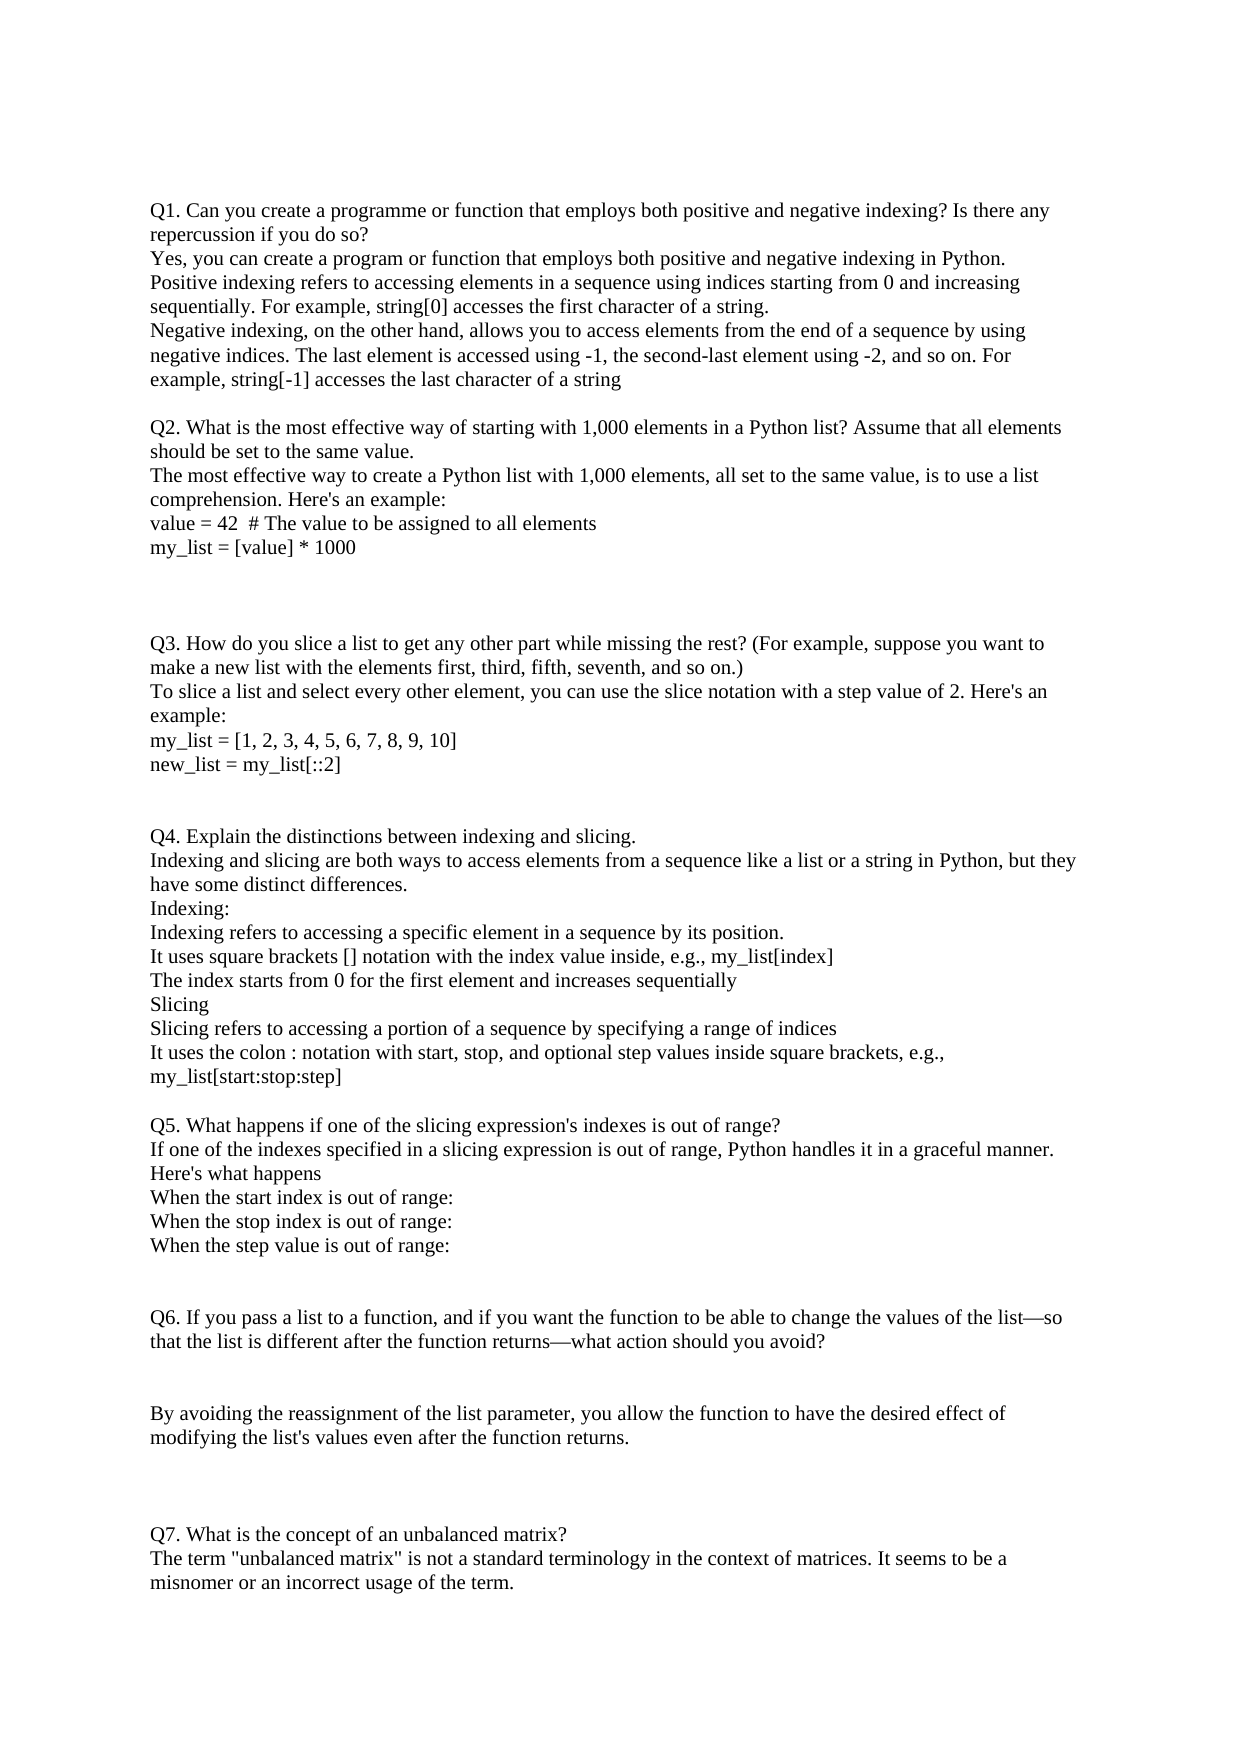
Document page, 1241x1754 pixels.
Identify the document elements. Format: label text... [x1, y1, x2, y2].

text Indexing: [150, 896, 1090, 920]
text It uses the colon : notation with start, stop, and optional step values inside square brackets, e.g., my_list[start:stop:step] [150, 1040, 1090, 1088]
text When the stop index is out of range: [150, 1209, 1090, 1233]
text Indexing and slicing are both ways to access elements from a sequence like a list or a string in Python, but they have some distinct differences. [150, 848, 1090, 896]
text It uses square brackets [] notation with the index value inside, e.g., my_list[index] [150, 944, 1090, 968]
text my_list = [value] * 1000 [150, 535, 1090, 559]
text When the start index is out of range: [150, 1185, 1090, 1209]
text value = 42 # The value to be assigned to all elements [150, 511, 1090, 535]
text my_list = [1, 2, 3, 4, 5, 6, 7, 8, 9, 10] [150, 727, 1090, 752]
text When the step value is out of range: [150, 1233, 1090, 1257]
text Q4. Explain the distinctions between indexing and slicing. [150, 824, 1090, 848]
text Negative indexing, on the other hand, allows you to access elements from the end of a sequence by using negative indices. The last element is accessed using -1, the second-last element using -2, and so on. For example, string[-1] accesses the last character of a string [150, 318, 1090, 391]
text Q7. What is the concept of an unbalanced matrix? [150, 1522, 1090, 1546]
text Q5. What happens if one of the slicing expression's indexes is out of range? [150, 1112, 1090, 1137]
text The term "unbalanced matrix" is not a standard terminology in the context of matrices. It seems to be a misnomer or an incorrect usage of the term. [150, 1546, 1090, 1594]
text By avoiding the reassignment of the list parameter, you allow the function to have the desired effect of modifying the list's values even after the function returns. [150, 1377, 1090, 1449]
text If one of the indexes specified in a slicing expression is out of range, Python handles it in a graceful manner. Here's what happens [150, 1137, 1090, 1185]
text Slicing refers to accessing a portion of a sequence by specifying a range of indices [150, 1016, 1090, 1040]
text To slice a list and select every other element, you can use the slice notation with a step value of 2. Here's an example: [150, 679, 1090, 727]
text The most effective way to create a Python list with 1,000 elements, all set to the same value, is to use a list comprehension. Here's an example: [150, 463, 1090, 511]
text Q6. If you pass a list to a function, and if you want the function to be able to change the values of the list—so that the list is different after the function returns—what action should you avoid? [150, 1305, 1090, 1353]
text Indexing refers to accessing a specific element in a sequence by its position. [150, 920, 1090, 944]
text Q3. How do you slice a list to get any other part while missing the rest? (For example, suppose you want to make a new list with the elements first, third, fifth, seventh, and so on.) [150, 631, 1090, 679]
text Q1. Can you create a programme or function that employs both positive and negative indexing? Is there any repercussion if you do so? [150, 198, 1090, 246]
text Yes, you can create a program or function that employs both positive and negative indexing in Python. [150, 246, 1090, 270]
text new_list = my_list[::2] [150, 752, 1090, 776]
text Positive indexing refers to accessing elements in a sequence using indices starting from 0 and increasing sequentially. For example, string[0] accesses the first character of a string. [150, 270, 1090, 318]
text The index starts from 0 for the first element and increases sequentially [150, 968, 1090, 992]
text Q2. What is the most effective way of starting with 1,000 elements in a Python list? Assume that all elements should be set to the same value. [150, 415, 1090, 463]
text Slicing [150, 992, 1090, 1016]
